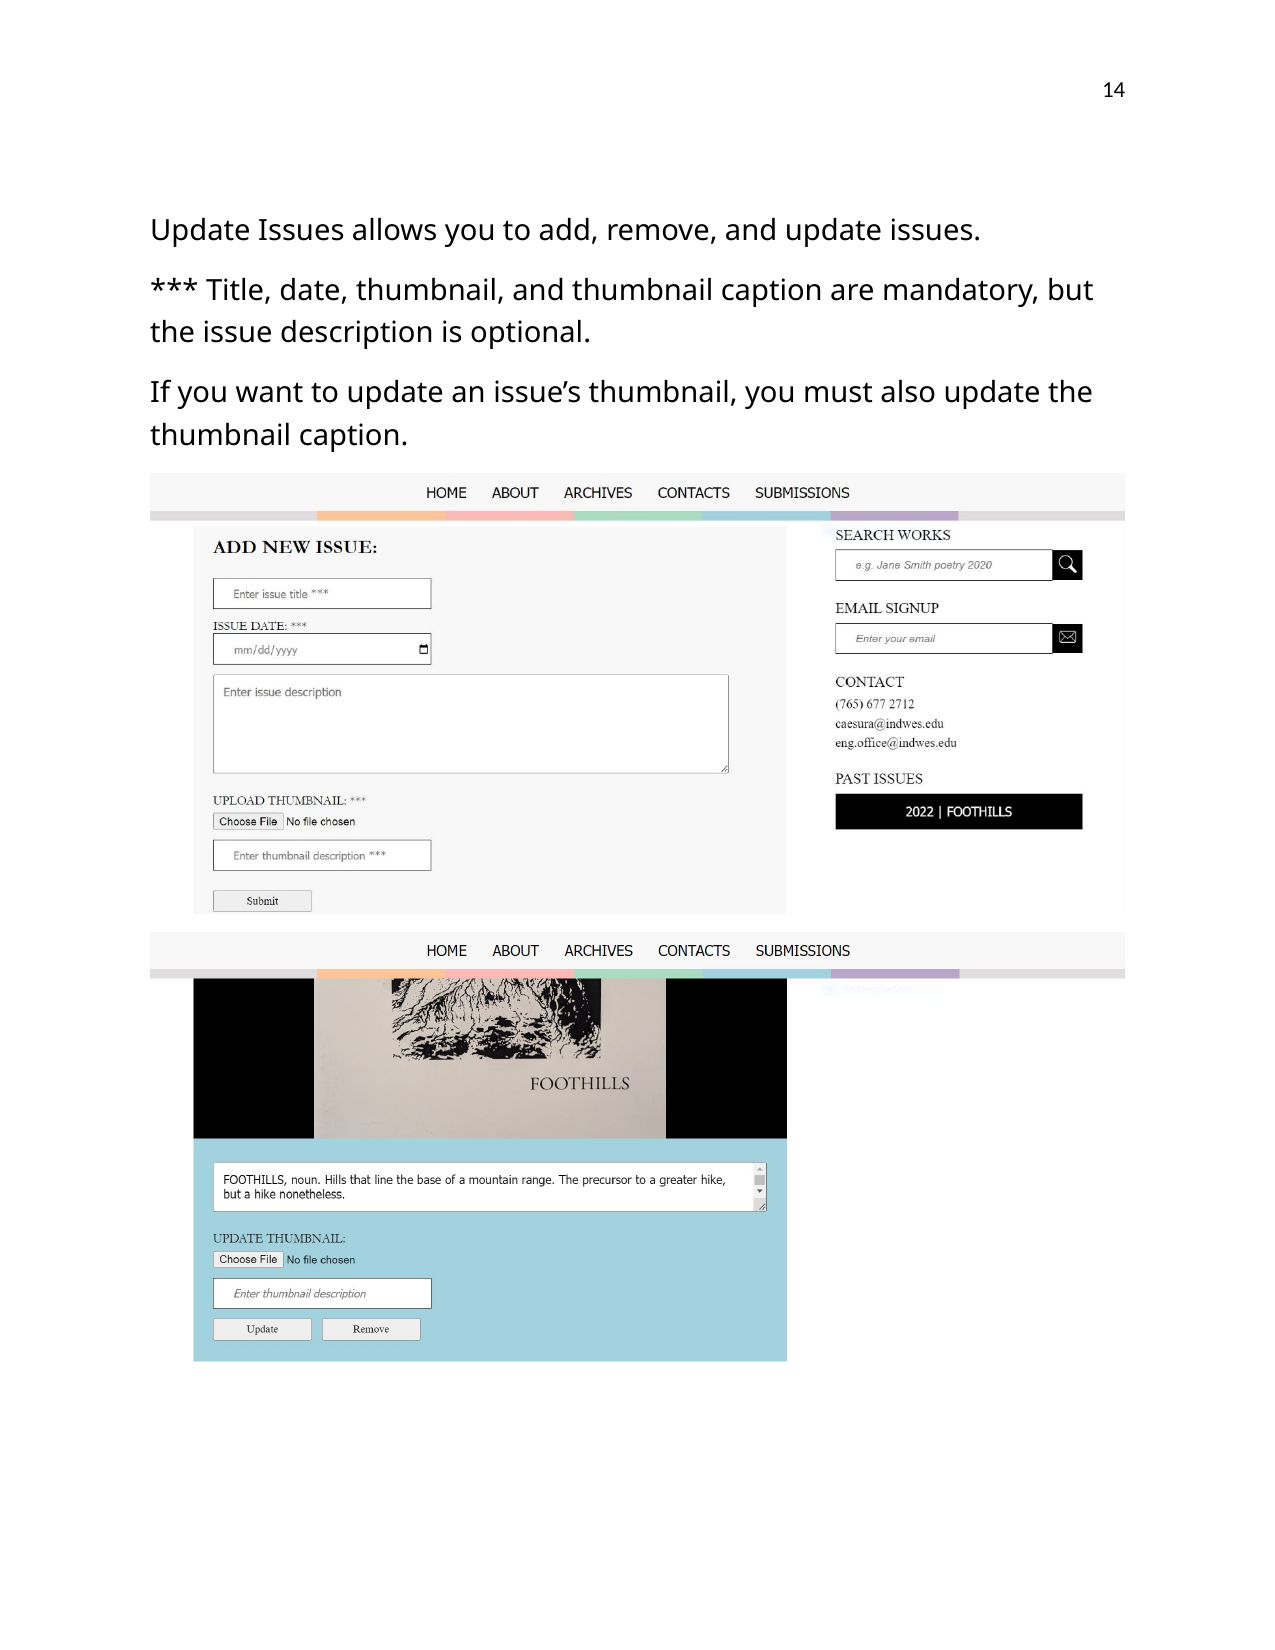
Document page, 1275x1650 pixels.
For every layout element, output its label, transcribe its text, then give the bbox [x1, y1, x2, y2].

picture [150, 932, 1125, 1372]
text Update Issues allows you to add, remove, and update issues. [150, 209, 1125, 249]
text *** Title, date, thumbnail, and thumbnail caption are mandatory, but the issue description is optional. [150, 269, 1125, 351]
text If you want to update an issue’s thumbnail, you must also update the thumbnail caption. [150, 371, 1125, 454]
picture [150, 473, 1125, 914]
